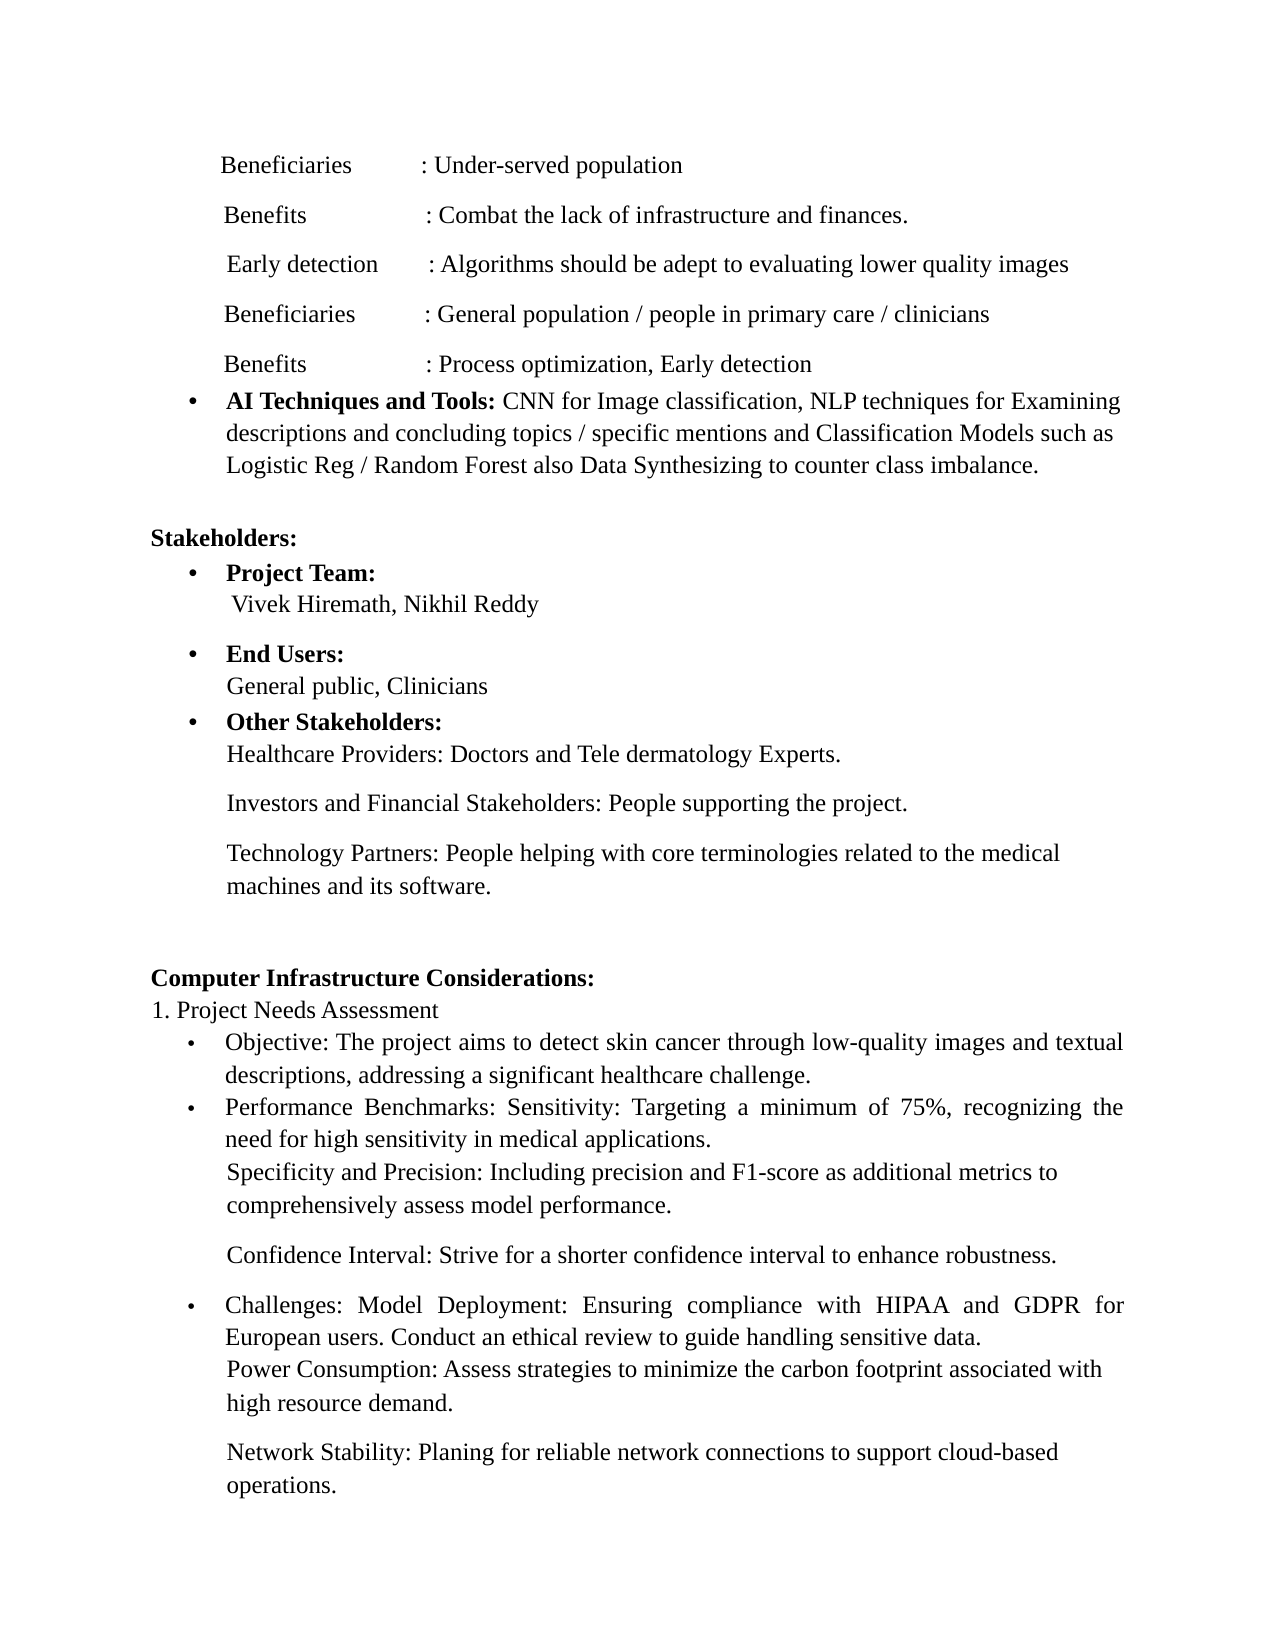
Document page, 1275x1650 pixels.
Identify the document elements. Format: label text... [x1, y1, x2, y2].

text Benefits : Combat the lack of infrastructure and finances. [150, 200, 1125, 228]
list Performance Benchmarks: Sensitivity: Targeting a minimum of 75%, recognizing the need for high sensitivity in medical applications. [187, 1092, 1125, 1153]
text Computer Infrastructure Considerations: [150, 963, 1125, 992]
text Beneficiaries : Under-served population [150, 150, 1125, 179]
text Power Consumption: Assess strategies to minimize the carbon footprint associated with high resource demand. [226, 1354, 1125, 1416]
text Early detection : Algorithms should be adept to evaluating lower quality images [151, 249, 1125, 278]
text Network Stability: Planing for reliable network connections to support cloud-based operations. [226, 1437, 1125, 1499]
text Benefits : Process optimization, Early detection [150, 349, 1125, 377]
list End Users: [188, 639, 1125, 668]
list Objective: The project aims to detect skin cancer through low-quality images and textual descriptions, addressing a significant healthcare challenge. [187, 1027, 1125, 1088]
list Project Needs Assessment [151, 995, 1125, 1023]
text Vivek Hiremath, Nikhil Reddy [187, 589, 1125, 618]
text Investors and Financial Stakeholders: People supporting the project. [226, 788, 1125, 817]
list Challenges: Model Deployment: Ensuring compliance with HIPAA and GDPR for European users. Conduct an ethical review to guide handling sensitive data. [187, 1290, 1125, 1351]
text General public, Clinicians [226, 671, 1125, 699]
list Project Team: [188, 558, 1125, 587]
text Technology Partners: People helping with core terminologies related to the medical machines and its software. [226, 838, 1125, 900]
list AI Techniques and Tools: CNN for Image classification, NLP techniques for Examining descriptions and concluding topics / specific mentions and Classification Models such as Logistic Reg / Random Forest also Data Synthesizing to counter class imbalance. [188, 386, 1125, 479]
text Confidence Interval: Strive for a shorter confidence interval to enhance robustness. [226, 1240, 1125, 1269]
text Stakeholders: [150, 523, 1125, 551]
list Other Stakeholders: [188, 707, 1125, 736]
text Beneficiaries : General population / people in primary care / clinicians [150, 299, 1125, 328]
text Specificity and Precision: Including precision and F1-score as additional metrics to comprehensively assess model performance. [226, 1157, 1125, 1219]
text Healthcare Providers: Doctors and Tele dermatology Experts. [226, 739, 1125, 768]
